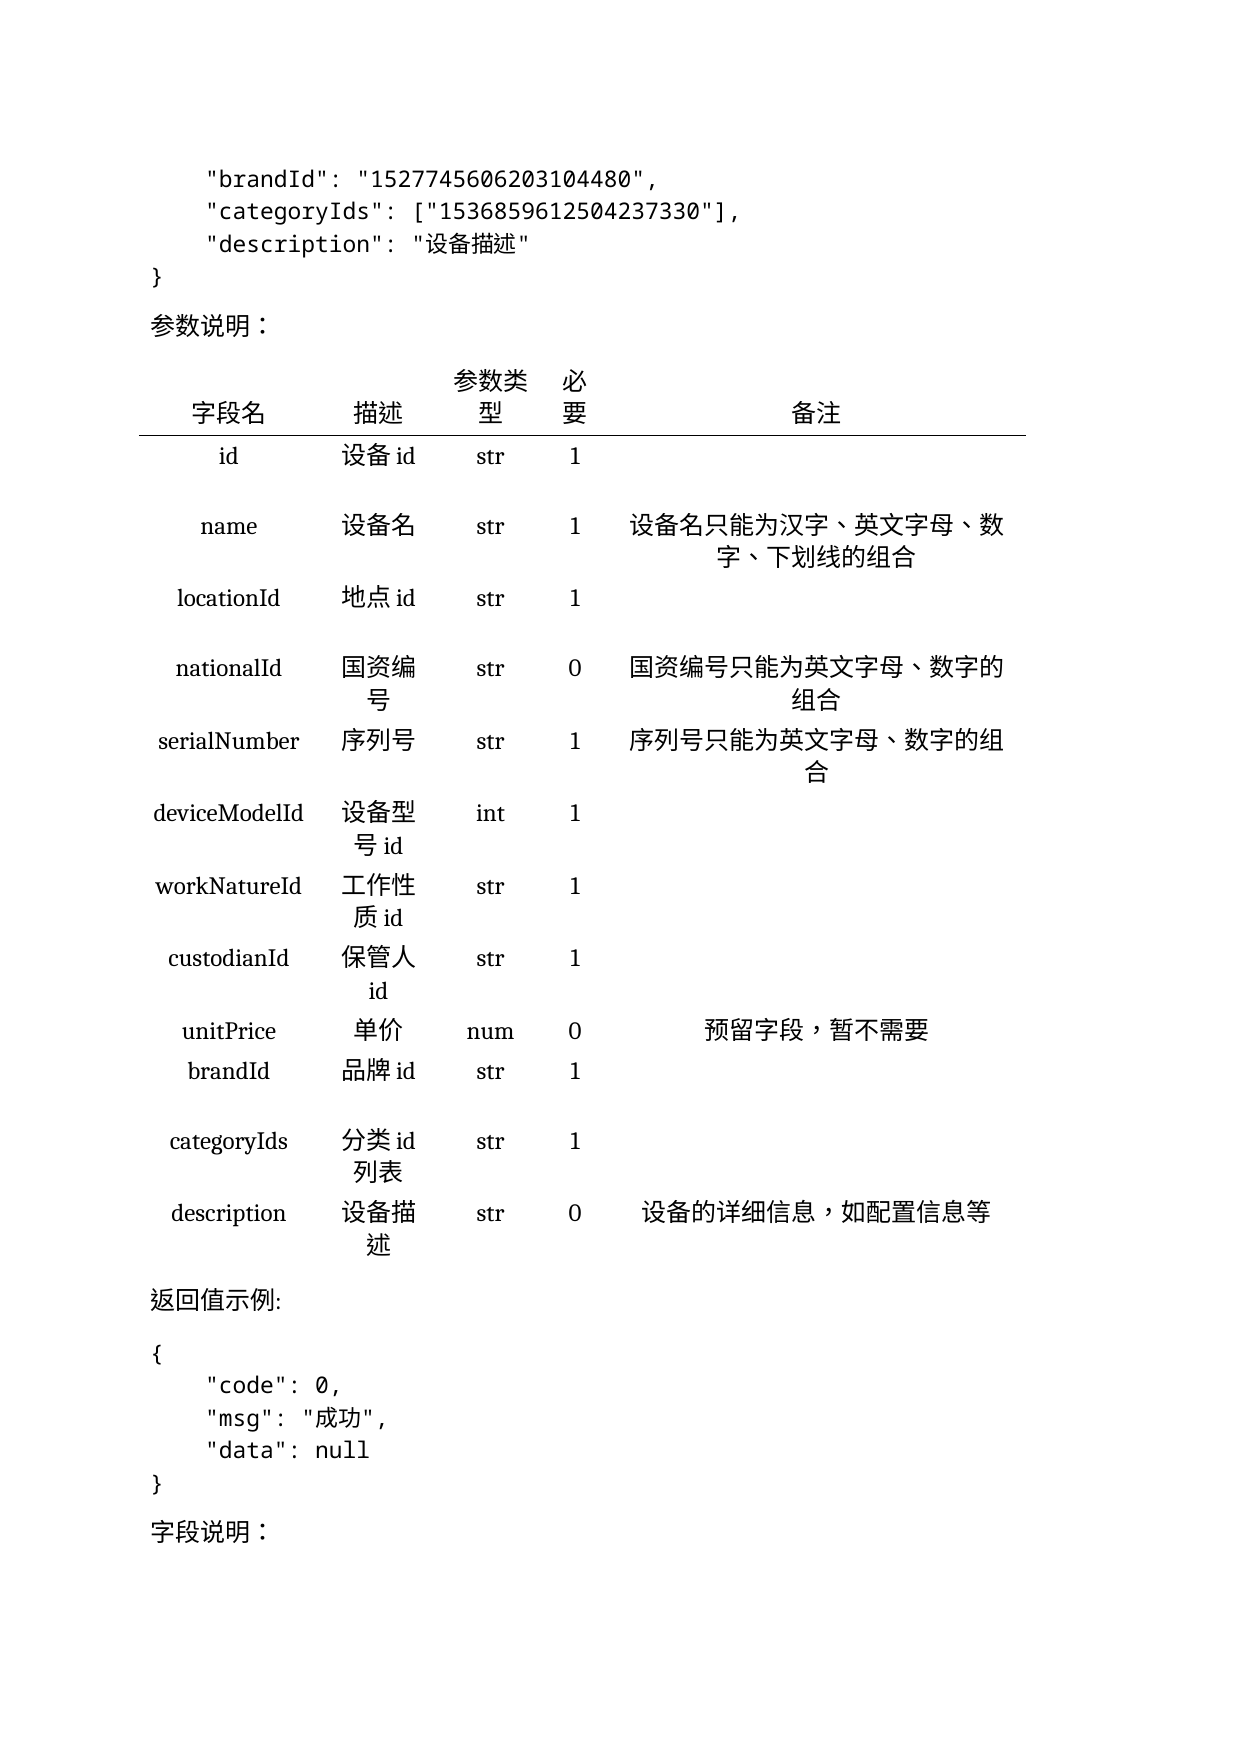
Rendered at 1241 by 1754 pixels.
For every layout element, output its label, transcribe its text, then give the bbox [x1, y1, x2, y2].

table_cell 1 [543, 866, 607, 938]
table_cell 0 [543, 649, 607, 721]
table_header 必要 [543, 362, 607, 434]
table_cell 序列号只能为英文字母、数字的组合 [607, 721, 1026, 793]
text 字段说明： [150, 1517, 1090, 1550]
table_cell str [438, 939, 543, 1011]
table_cell 设备名 [319, 506, 438, 578]
table_cell unitPrice [139, 1011, 319, 1051]
table_cell locationId [139, 579, 319, 648]
table_cell workNatureId [139, 866, 319, 938]
table_cell 保管人id [319, 939, 438, 1011]
table_cell str [438, 721, 543, 793]
table_cell str [438, 866, 543, 938]
table_cell 0 [543, 1011, 607, 1051]
table_cell int [438, 794, 543, 866]
table_cell id [139, 436, 319, 506]
table_cell categoryIds [139, 1121, 319, 1193]
table_header 描述 [319, 362, 438, 434]
table_cell 1 [543, 436, 607, 506]
text 返回值示例: [150, 1285, 1090, 1317]
table_cell 单价 [319, 1011, 438, 1051]
table_cell num [438, 1011, 543, 1051]
table_cell description [139, 1194, 319, 1266]
table_cell 1 [543, 506, 607, 578]
table_header 参数类型 [438, 362, 543, 434]
text { "code": 0, "msg": "成功", "data": null } [150, 1336, 1090, 1498]
table_cell custodianId [139, 939, 319, 1011]
table_cell 1 [543, 579, 607, 648]
table_cell 工作性质id [319, 866, 438, 938]
table_header 备注 [607, 362, 1026, 434]
table_cell 1 [543, 721, 607, 793]
table_cell str [438, 1194, 543, 1266]
text 参数说明： [150, 311, 1090, 343]
table_cell 序列号 [319, 721, 438, 793]
table_cell str [438, 436, 543, 506]
table_cell nationalId [139, 649, 319, 721]
table_cell str [438, 1121, 543, 1193]
table_cell 0 [543, 1194, 607, 1266]
table_cell brandId [139, 1051, 319, 1121]
table_cell 国资编号 [319, 649, 438, 721]
table_cell name [139, 506, 319, 578]
table_cell serialNumber [139, 721, 319, 793]
table_cell 设备的详细信息，如配置信息等 [607, 1194, 1026, 1266]
table_cell 1 [543, 794, 607, 866]
table_cell 设备描述 [319, 1194, 438, 1266]
table_cell 设备型号id [319, 794, 438, 866]
table_cell 1 [543, 1121, 607, 1193]
table_cell 地点id [319, 579, 438, 648]
table_cell 预留字段，暂不需要 [607, 1011, 1026, 1051]
table_cell 设备名只能为汉字、英文字母、数字、下划线的组合 [607, 506, 1026, 578]
table_cell deviceModelId [139, 794, 319, 866]
table_cell 品牌id [319, 1051, 438, 1121]
table_cell 国资编号只能为英文字母、数字的组合 [607, 649, 1026, 721]
table_cell str [438, 506, 543, 578]
table_header 字段名 [139, 362, 319, 434]
table_cell 1 [543, 939, 607, 1011]
table_cell str [438, 649, 543, 721]
table_cell 分类id列表 [319, 1121, 438, 1193]
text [150, 162, 1090, 292]
table_cell str [438, 579, 543, 648]
table_cell 1 [543, 1051, 607, 1121]
table_cell 设备id [319, 436, 438, 506]
table_cell str [438, 1051, 543, 1121]
